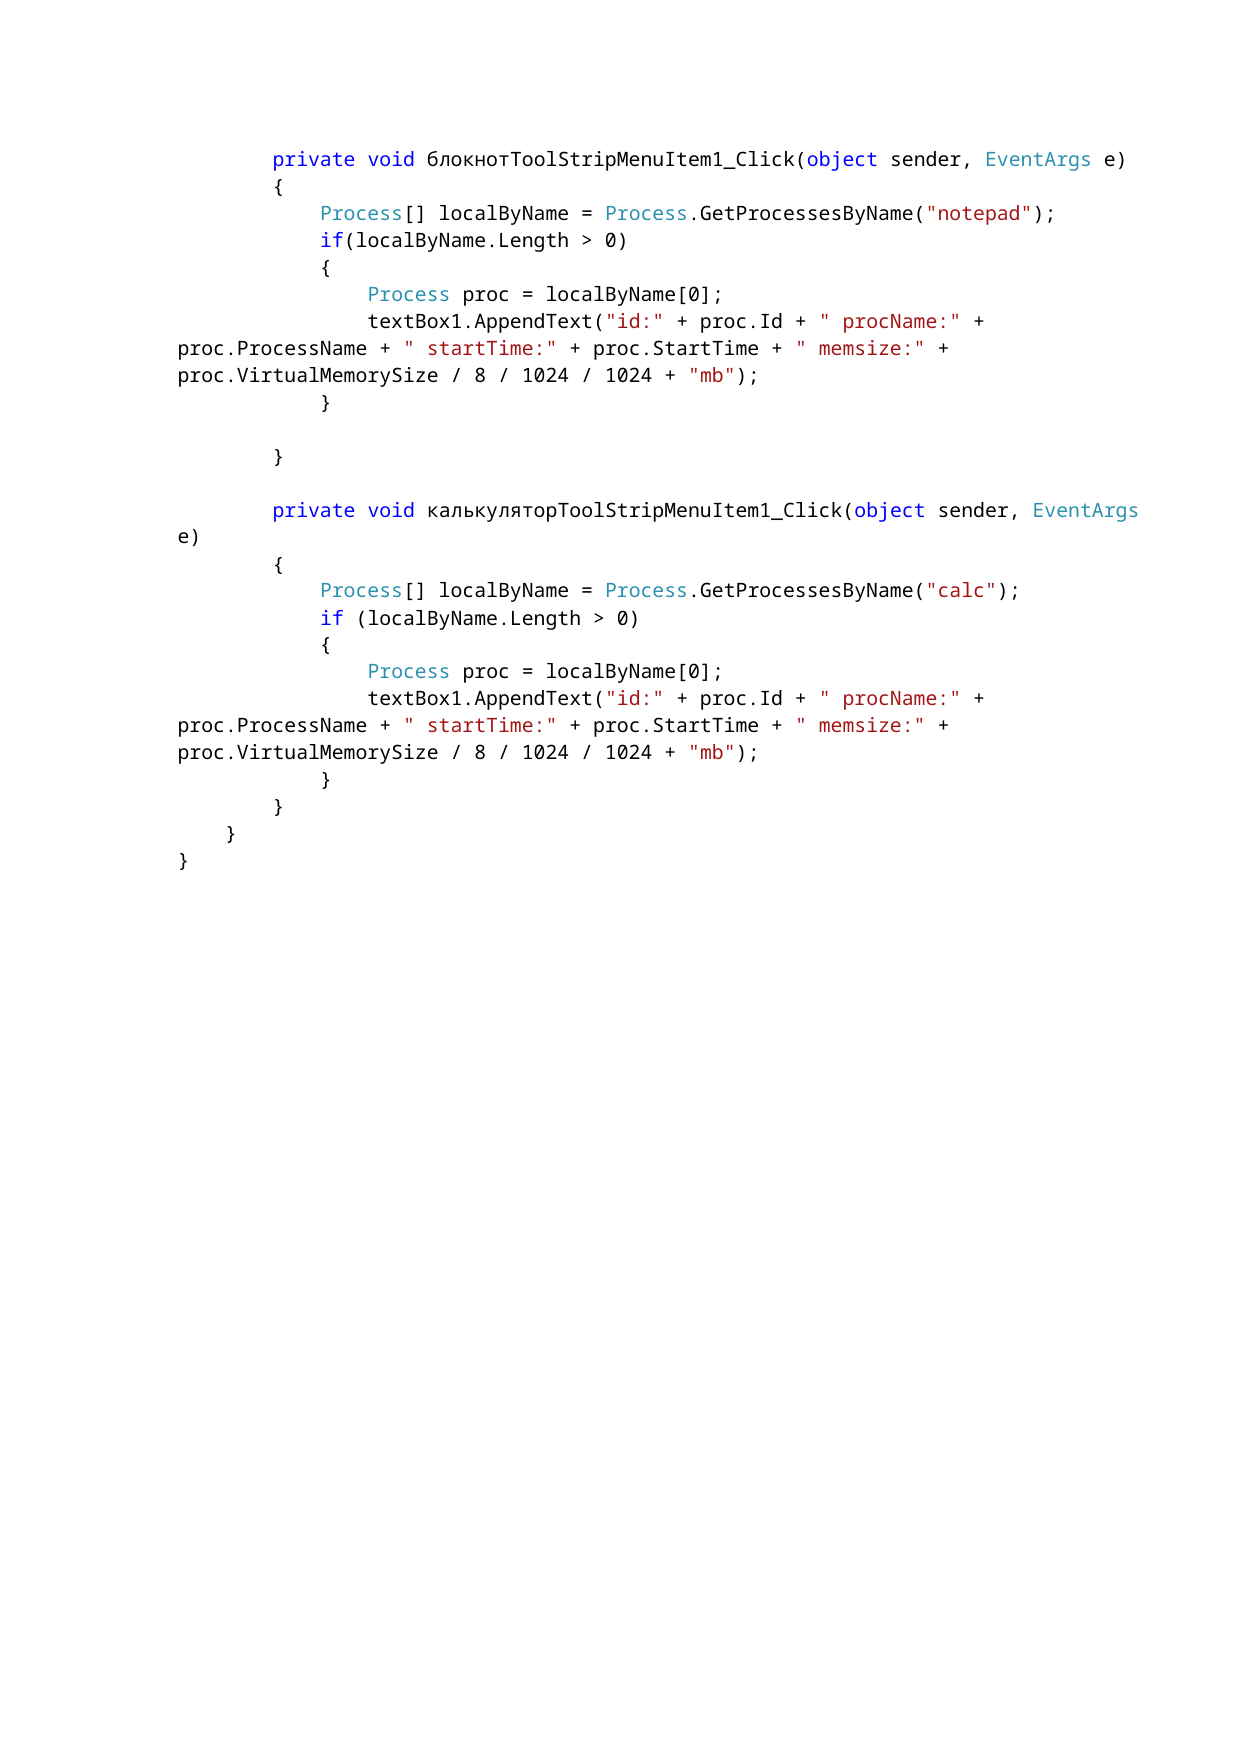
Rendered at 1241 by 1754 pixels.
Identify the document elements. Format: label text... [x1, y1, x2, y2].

text Process proc = localByName[0]; [177, 280, 1152, 307]
text } [177, 819, 1152, 847]
text if(localByName.Length > 0) [177, 226, 1152, 253]
text } [177, 766, 1152, 793]
text Process[] localByName = Process.GetProcessesByName("notepad"); [177, 199, 1152, 226]
text { [177, 550, 1152, 577]
text private void калькуляторToolStripMenuItem1_Click(object sender, EventArgs e) [177, 496, 1152, 550]
text } [177, 847, 1152, 873]
text } [177, 442, 1152, 469]
text { [177, 631, 1152, 658]
text { [177, 172, 1152, 199]
text if (localByName.Length > 0) [177, 604, 1152, 631]
text } [177, 388, 1152, 415]
text Process[] localByName = Process.GetProcessesByName("calc"); [177, 577, 1152, 604]
text } [177, 793, 1152, 819]
text { [177, 253, 1152, 280]
text private void блокнотToolStripMenuItem1_Click(object sender, EventArgs e) [177, 145, 1152, 172]
text textBox1.AppendText("id:" + proc.Id + " procName:" + proc.ProcessName + " startTime:" + proc.StartTime + " memsize:" + proc.VirtualMemorySize / 8 / 1024 / 1024 + "mb"); [177, 307, 1152, 388]
text Process proc = localByName[0]; [177, 658, 1152, 685]
text textBox1.AppendText("id:" + proc.Id + " procName:" + proc.ProcessName + " startTime:" + proc.StartTime + " memsize:" + proc.VirtualMemorySize / 8 / 1024 / 1024 + "mb"); [177, 685, 1152, 766]
